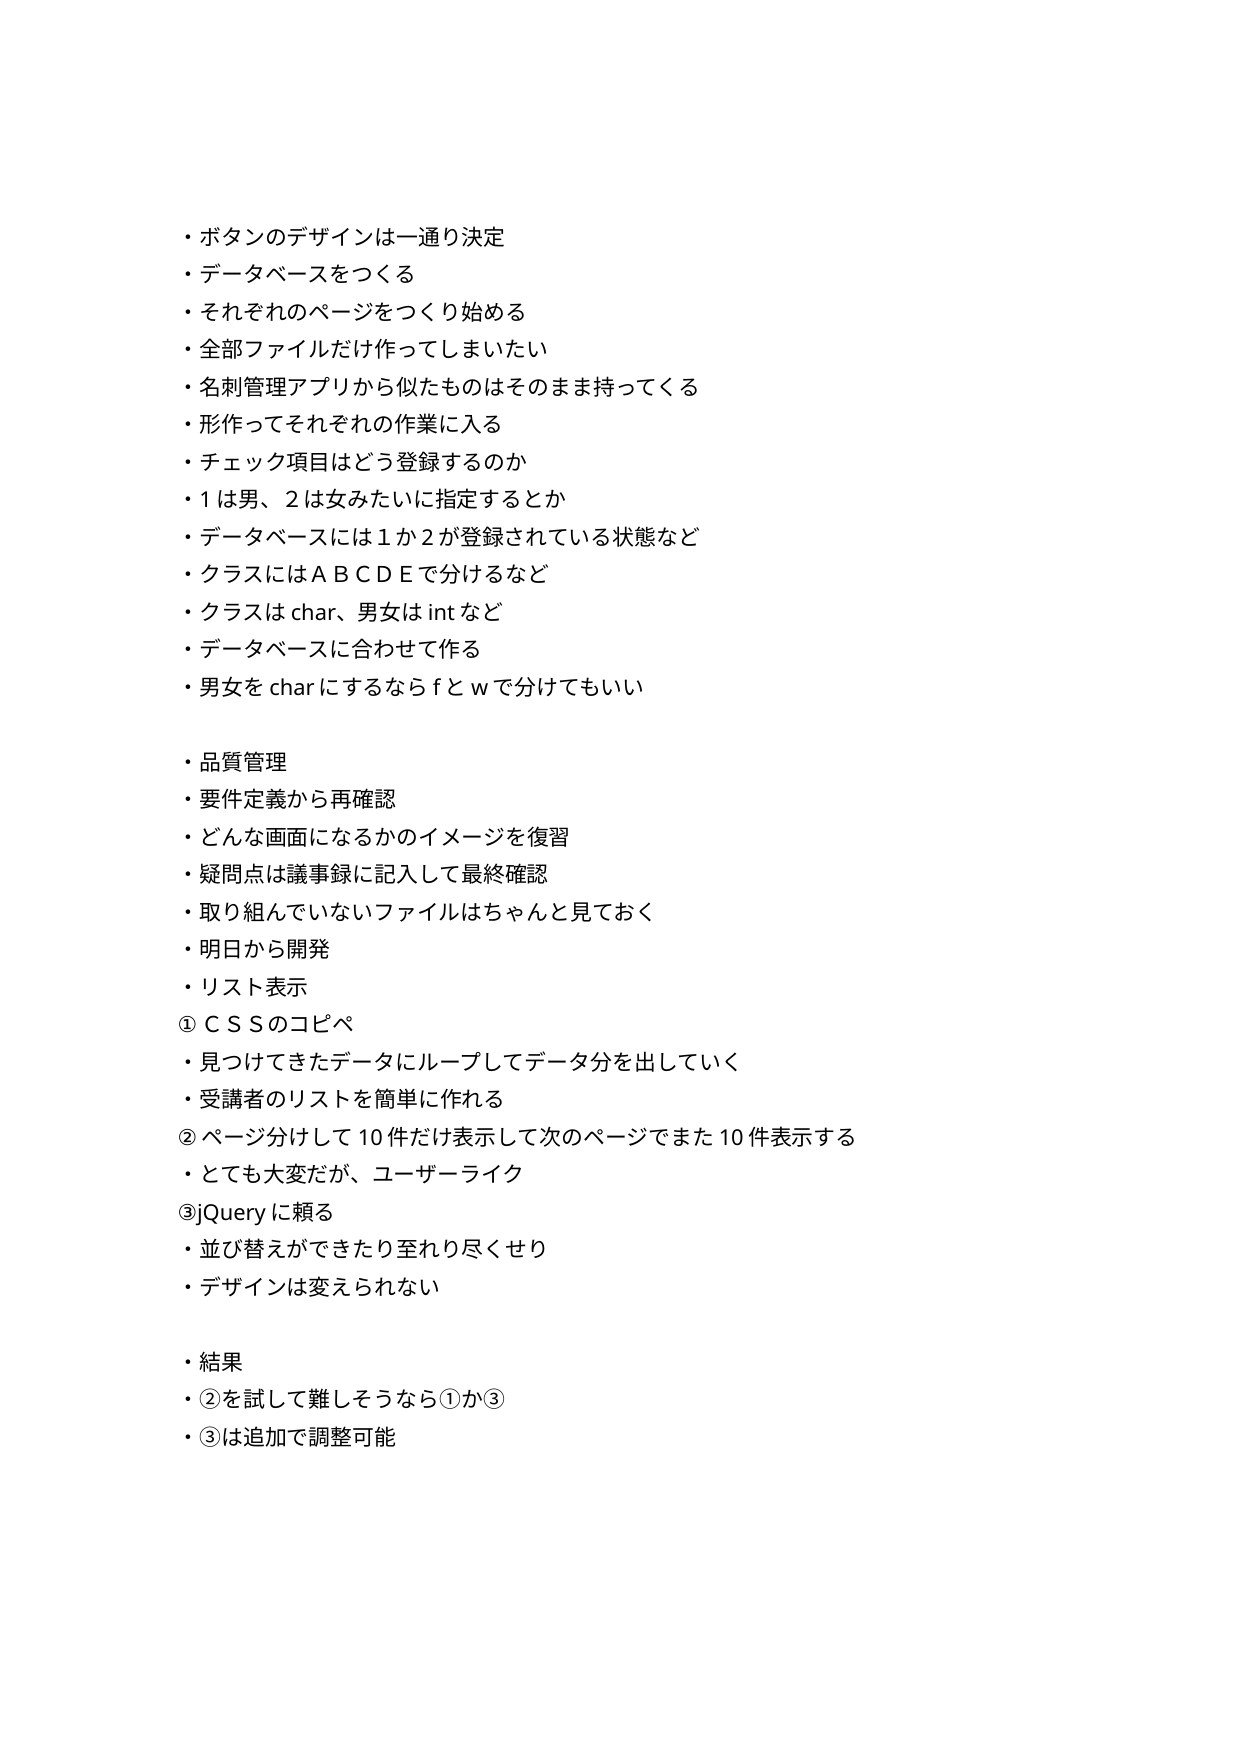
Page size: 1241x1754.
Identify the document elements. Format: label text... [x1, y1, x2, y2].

text ・取り組んでいないファイルはちゃんと見ておく [177, 892, 1063, 929]
text ・形作ってそれぞれの作業に入る [177, 404, 1063, 442]
text ・男女をcharにするならfとwで分けてもいい [177, 667, 1063, 704]
text ・要件定義から再確認 [177, 779, 1063, 817]
text ・②を試して難しそうなら①か③ [177, 1379, 1063, 1417]
text ・クラスはchar、男女はintなど [177, 592, 1063, 629]
text ・クラスにはＡＢＣＤＥで分けるなど [177, 554, 1063, 592]
text ・疑問点は議事録に記入して最終確認 [177, 854, 1063, 892]
text ・③は追加で調整可能 [177, 1417, 1063, 1454]
text ・どんな画面になるかのイメージを復習 [177, 817, 1063, 854]
text ・1は男、２は女みたいに指定するとか [177, 479, 1063, 517]
text ・リスト表示 [177, 967, 1063, 1004]
text ・明日から開発 [177, 929, 1063, 967]
text ・名刺管理アプリから似たものはそのまま持ってくる [177, 367, 1063, 404]
text ・チェック項目はどう登録するのか [177, 442, 1063, 479]
text ・受講者のリストを簡単に作れる [177, 1079, 1063, 1117]
text ・全部ファイルだけ作ってしまいたい [177, 329, 1063, 367]
text ・見つけてきたデータにループしてデータ分を出していく [177, 1042, 1063, 1079]
text ・結果 [177, 1342, 1063, 1379]
text ・それぞれのページをつくり始める [177, 292, 1063, 329]
text ・品質管理 [177, 742, 1063, 779]
text ②ページ分けして10件だけ表示して次のページでまた10件表示する [177, 1117, 1063, 1154]
text ・ボタンのデザインは一通り決定 [177, 217, 1063, 254]
text ・並び替えができたり至れり尽くせり [177, 1229, 1063, 1267]
text ・データベースに合わせて作る [177, 629, 1063, 667]
text ・とても大変だが、ユーザーライク [177, 1154, 1063, 1192]
text ・データベースをつくる [177, 254, 1063, 292]
text ③jQueryに頼る [177, 1192, 1063, 1229]
text ①ＣＳＳのコピペ [177, 1004, 1063, 1042]
text ・データベースには１か2が登録されている状態など [177, 517, 1063, 554]
text ・デザインは変えられない [177, 1267, 1063, 1304]
